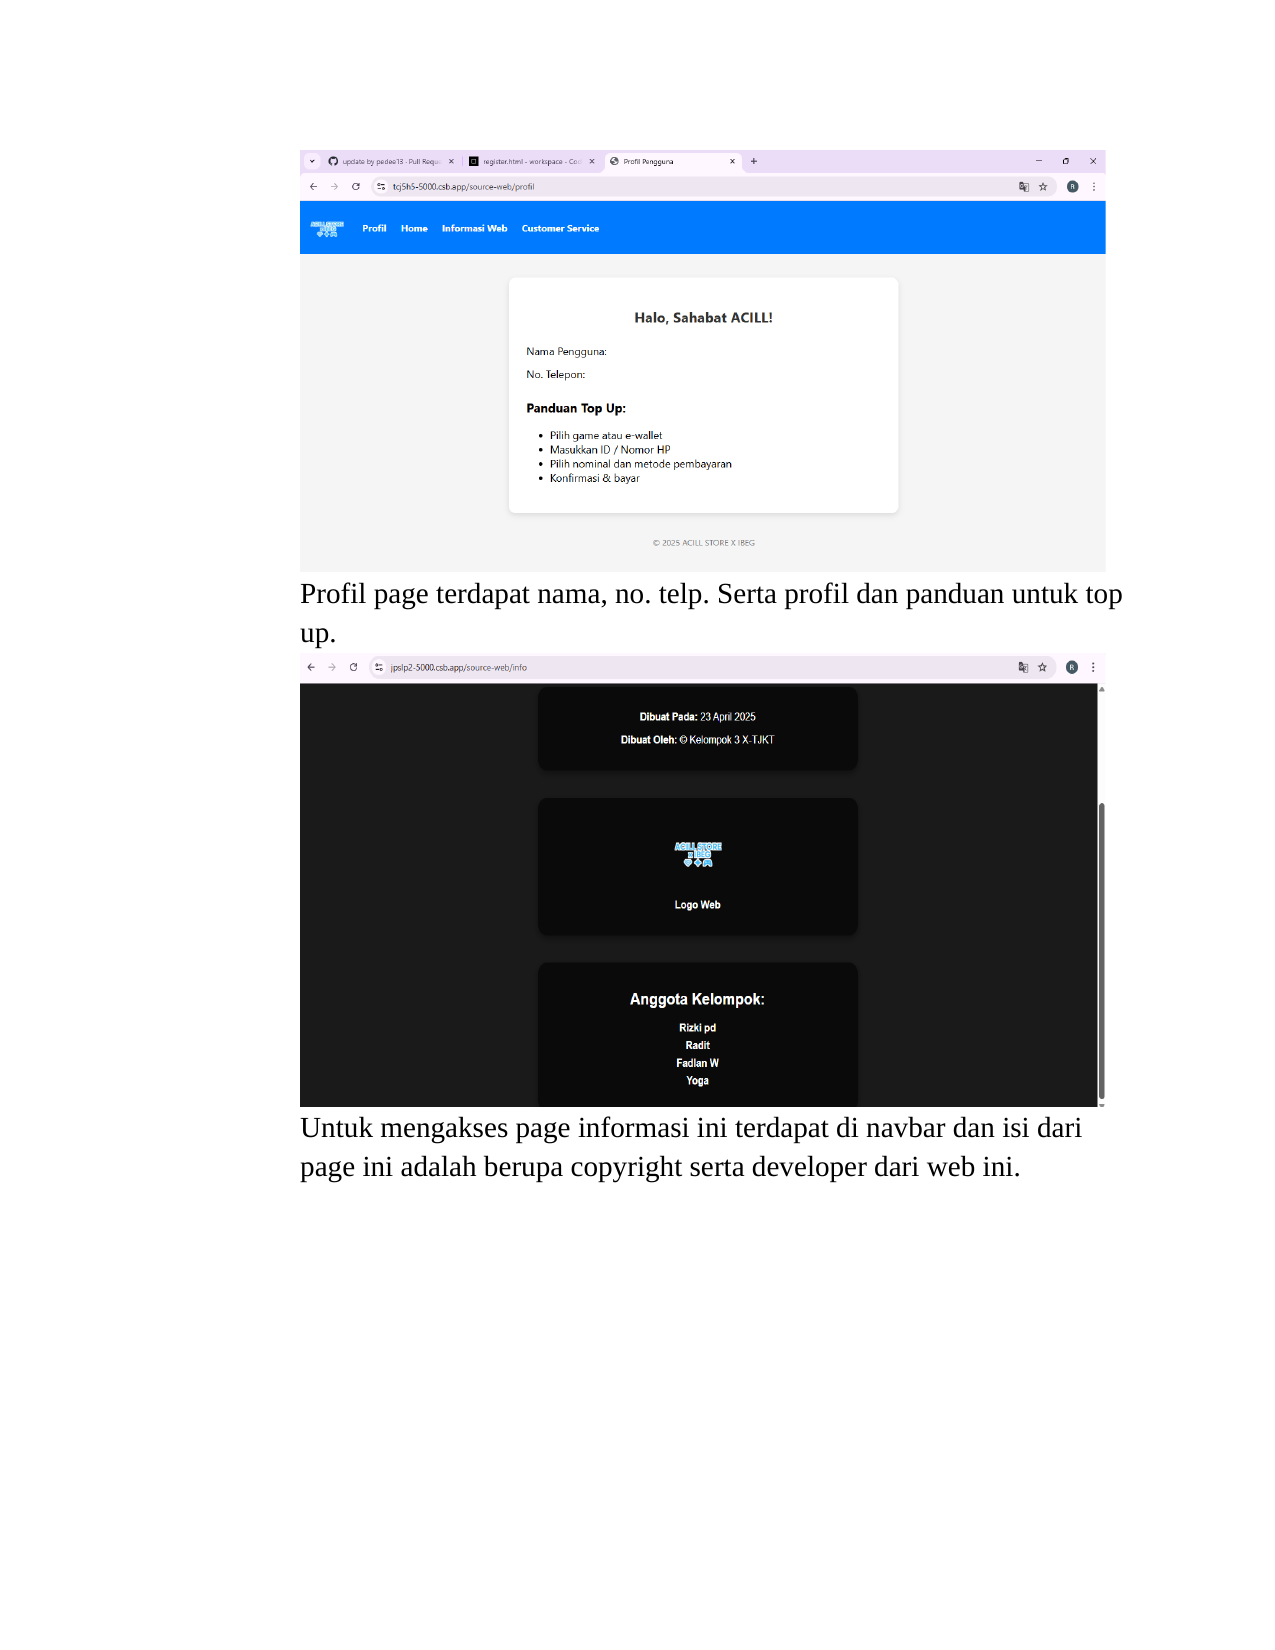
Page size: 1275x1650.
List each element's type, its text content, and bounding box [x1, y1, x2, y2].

picture [300, 150, 1106, 572]
picture [300, 653, 1106, 1107]
list Untuk mengakses page informasi ini terdapat di navbar dan isi dari page ini adalah berupa copyright serta developer dari web ini. [300, 1111, 1125, 1183]
